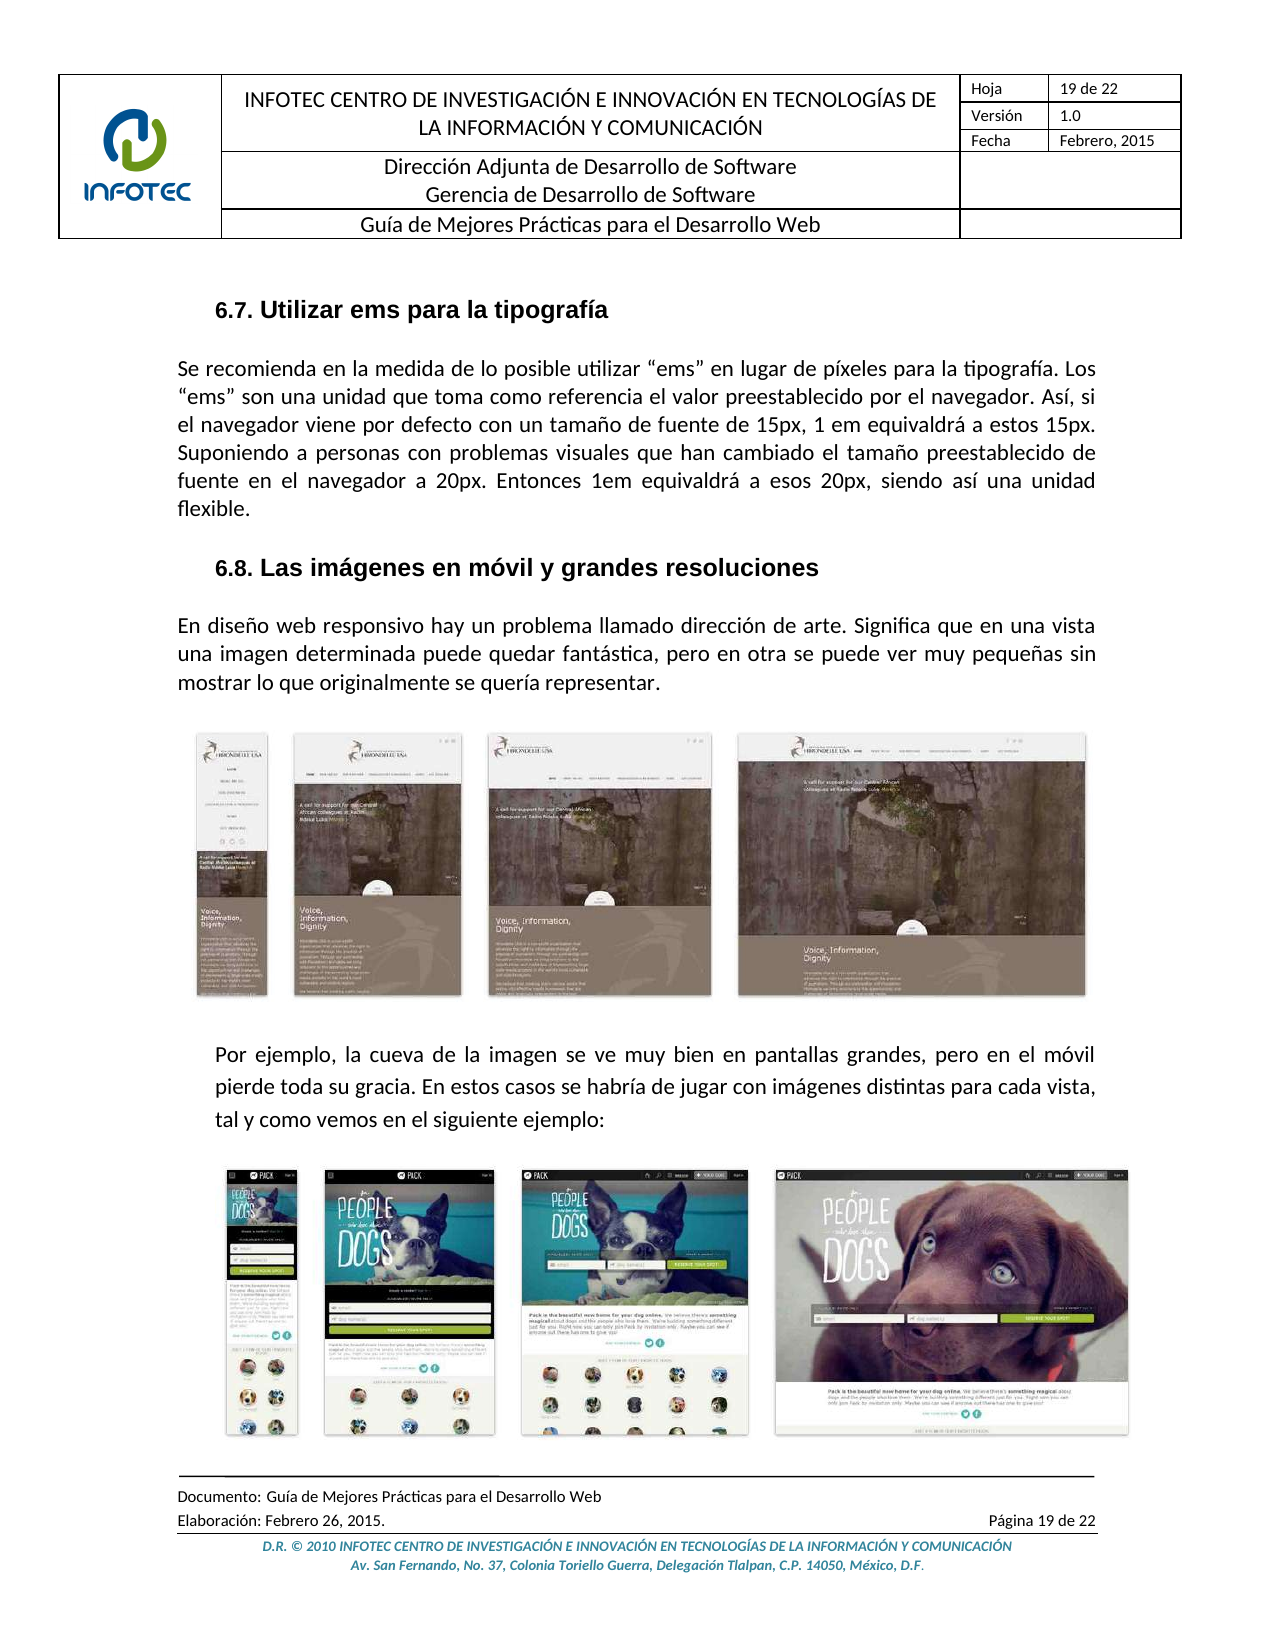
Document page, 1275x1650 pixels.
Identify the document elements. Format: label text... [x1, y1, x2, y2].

subtitle Las imágenes en móvil y grandes resoluciones [215, 553, 1098, 581]
text Por ejemplo, la cueva de la imagen se ve muy bien en pantallas grandes, pero en el móvil pierde toda su gracia. En estos casos se habría de jugar con imágenes distintas para cada vista, tal y como vemos en el siguiente ejemplo: [215, 1040, 1098, 1133]
picture [177, 723, 1098, 1013]
text Se recomienda en la medida de lo posible utilizar “ems” en lugar de píxeles para la tipografía. Los “ems” son una unidad que toma como referencia el valor preestablecido por el navegador. Así, si el navegador viene por defecto con un tamaño de fuente de 15px, 1 em equivaldrá a estos 15px. Suponiendo a personas con problemas visuales que han cambiado el tamaño preestablecido de fuente en el navegador a 20px. Entonces 1em equivaldrá a esos 20px, siendo así una unidad flexible. [177, 354, 1098, 522]
picture [214, 1157, 1136, 1450]
text En diseño web responsivo hay un problema llamado dirección de arte. Significa que en una vista una imagen determinada puede quedar fantástica, pero en otra se puede ver muy pequeñas sin mostrar lo que originalmente se quería representar. [177, 612, 1098, 696]
subtitle Utilizar ems para la tipografía [215, 295, 1098, 324]
picture [70, 105, 199, 204]
